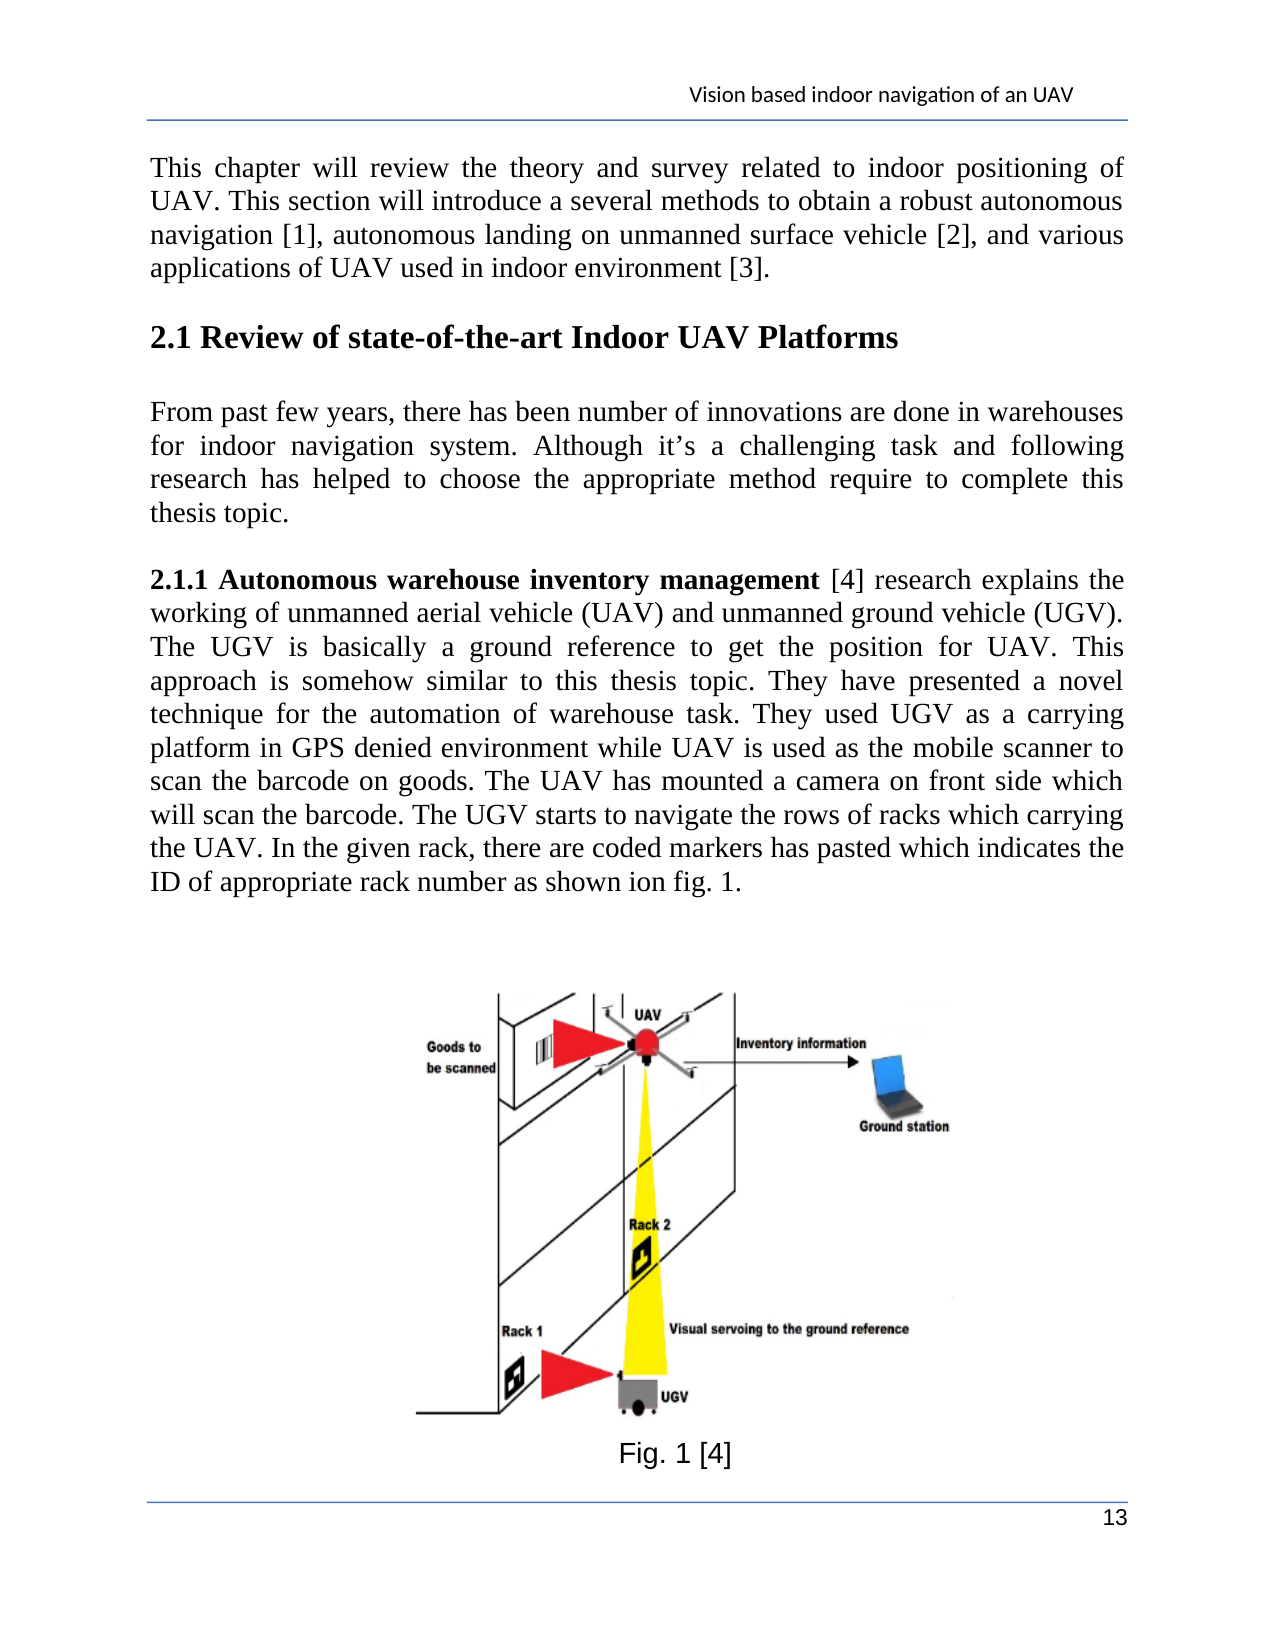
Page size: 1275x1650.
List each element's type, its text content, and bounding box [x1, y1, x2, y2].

list Fig. 1 [4] [225, 1436, 1125, 1470]
text 2.1.1 Autonomous warehouse inventory management [4] research explains the working of unmanned aerial vehicle (UAV) and unmanned ground vehicle (UGV). The UGV is basically a ground reference to get the position for UAV. This approach is somehow similar to this thesis topic. They have presented a novel technique for the automation of warehouse task. They used UGV as a carrying platform in GPS denied environment while UAV is used as the mobile scanner to scan the barcode on goods. The UAV has mounted a camera on front side which will scan the barcode. The UGV starts to navigate the rows of racks which carrying the UAV. In the given rack, there are coded markers has pasted which indicates the ID of appropriate rack number as shown ion fig. 1. [150, 562, 1125, 897]
picture [395, 969, 955, 1437]
text This chapter will review the theory and survey related to indoor positioning of UAV. This section will introduce a several methods to obtain a robust autonomous navigation [1], autonomous landing on unmanned surface vehicle [2], and various applications of UAV used in indoor environment [3]. [150, 150, 1125, 284]
text From past few years, there has been number of innovations are done in warehouses for indoor navigation system. Although it’s a challenging task and following research has helped to choose the appropriate method require to complete this thesis topic. [150, 394, 1125, 528]
text 2.1 Review of state-of-the-art Indoor UAV Platforms [150, 318, 1125, 356]
